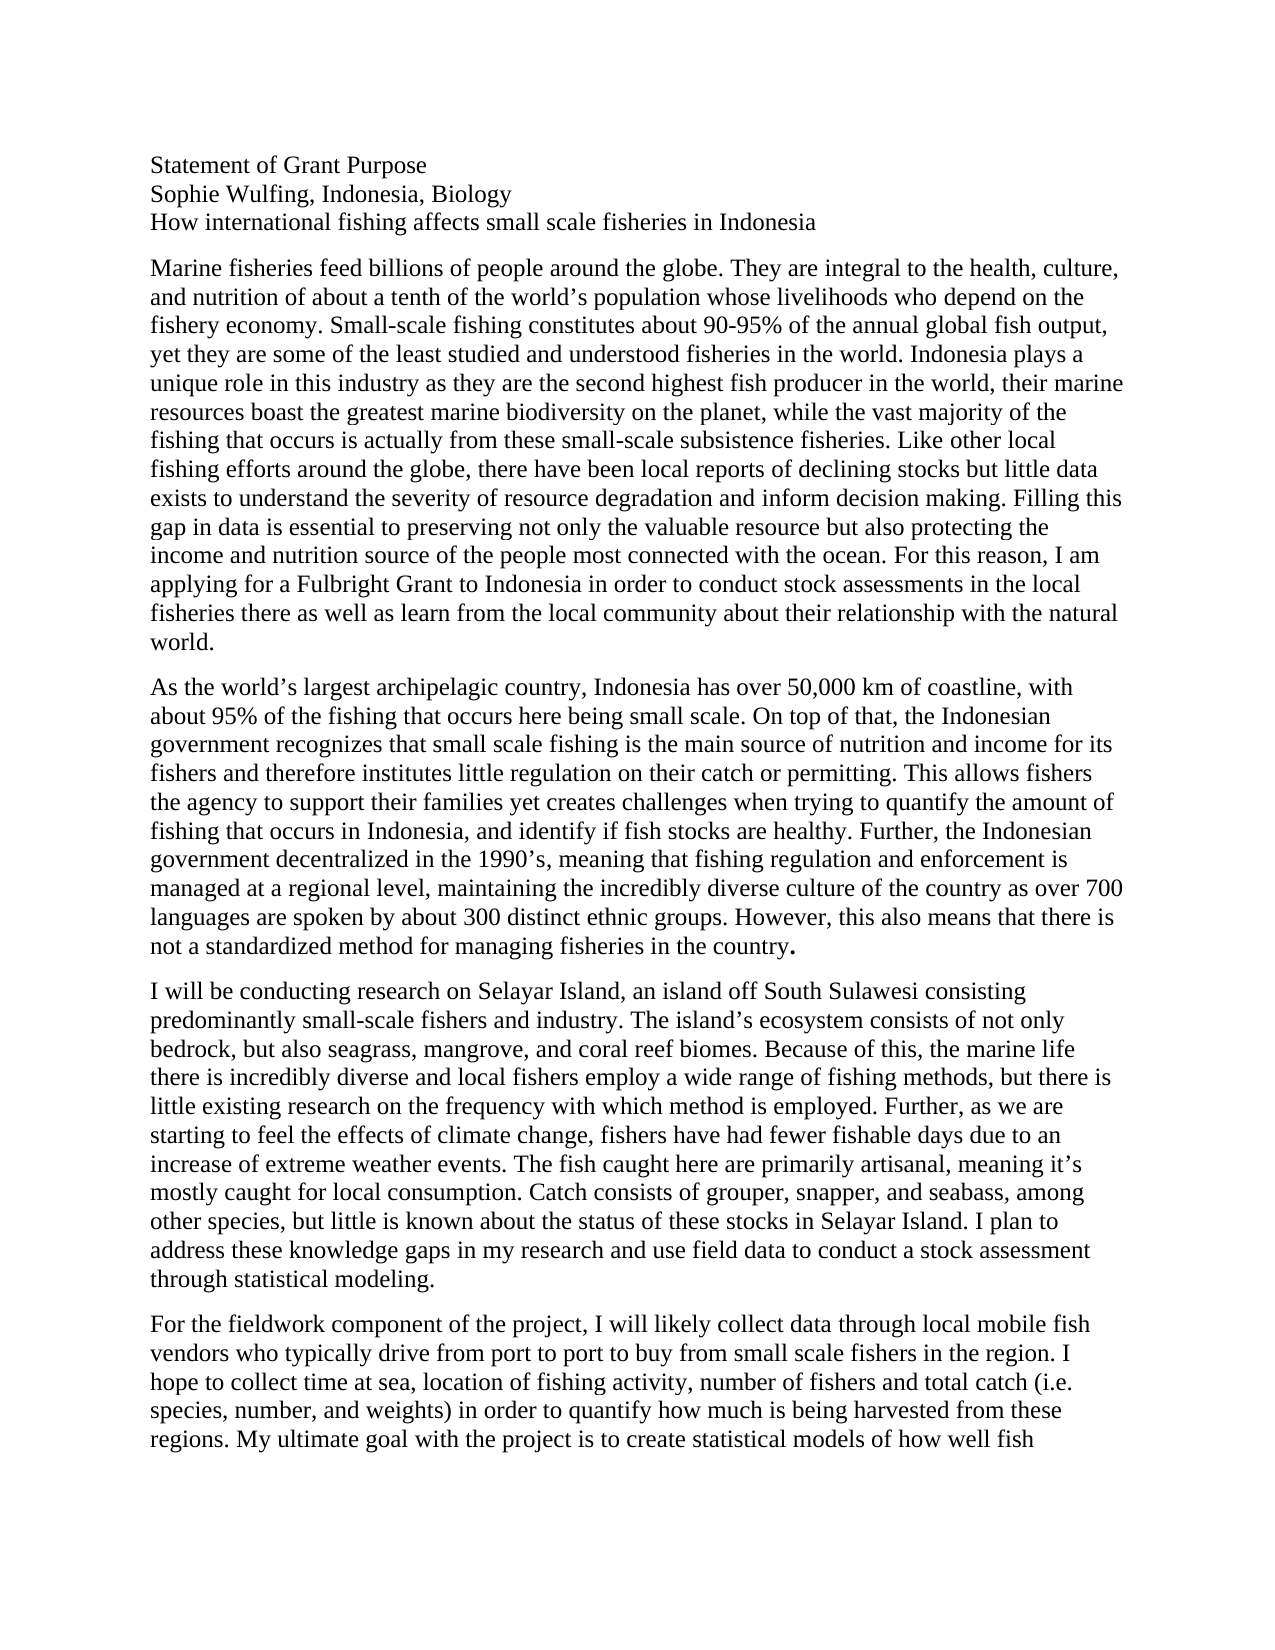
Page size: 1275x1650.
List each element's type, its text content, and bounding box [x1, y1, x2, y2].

text Marine fisheries feed billions of people around the globe. They are integral to the health, culture, and nutrition of about a tenth of the world’s population whose livelihoods who depend on the fishery economy. Small-scale fishing constitutes about 90-95% of the annual global fish output, yet they are some of the least studied and understood fisheries in the world. Indonesia plays a unique role in this industry as they are the second highest fish producer in the world, their marine resources boast the greatest marine biodiversity on the planet, while the vast majority of the fishing that occurs is actually from these small-scale subsistence fisheries. Like other local fishing efforts around the globe, there have been local reports of declining stocks but little data exists to understand the severity of resource degradation and inform decision making. Filling this gap in data is essential to preserving not only the valuable resource but also protecting the income and nutrition source of the people most connected with the ocean. For this reason, I am applying for a Fulbright Grant to Indonesia in order to conduct stock assessments in the local fisheries there as well as learn from the local community about their relationship with the natural world. [214, 253, 1125, 655]
text As the world’s largest archipelagic country, Indonesia has over 50,000 km of coastline, with about 95% of the fishing that occurs here being small scale. On top of that, the Indonesian government recognizes that small scale fishing is the main source of nutrition and income for its fishers and therefore institutes little regulation on their catch or permitting. This allows fishers the agency to support their families yet creates challenges when trying to quantify the amount of fishing that occurs in Indonesia, and identify if fish stocks are healthy. Further, the Indonesian government decentralized in the 1990’s, meaning that fishing regulation and enforcement is managed at a regional level, maintaining the incredibly diverse culture of the country as over 700 languages are spoken by about 300 distinct ethnic groups. However, this also means that there is not a standardized method for managing fisheries in the country. [150, 672, 1125, 959]
text Statement of Grant Purpose [150, 150, 1125, 179]
text Sophie Wulfing, Indonesia, Biology [150, 179, 1125, 207]
text How international fishing affects small scale fisheries in Indonesia [150, 207, 1125, 236]
text I will be conducting research on Selayar Island, an island off South Sulawesi consisting predominantly small-scale fishers and industry. The island’s ecosystem consists of not only bedrock, but also seagrass, mangrove, and coral reef biomes. Because of this, the marine life there is incredibly diverse and local fishers employ a wide range of fishing methods, but there is little existing research on the frequency with which method is employed. Further, as we are starting to feel the effects of climate change, fishers have had fewer fishable days due to an increase of extreme weather events. The fish caught here are primarily artisanal, meaning it’s mostly caught for local consumption. Catch consists of grouper, snapper, and seabass, among other species, but little is known about the status of these stocks in Selayar Island. I plan to address these knowledge gaps in my research and use field data to conduct a stock assessment through statistical modeling. [150, 976, 1125, 1292]
